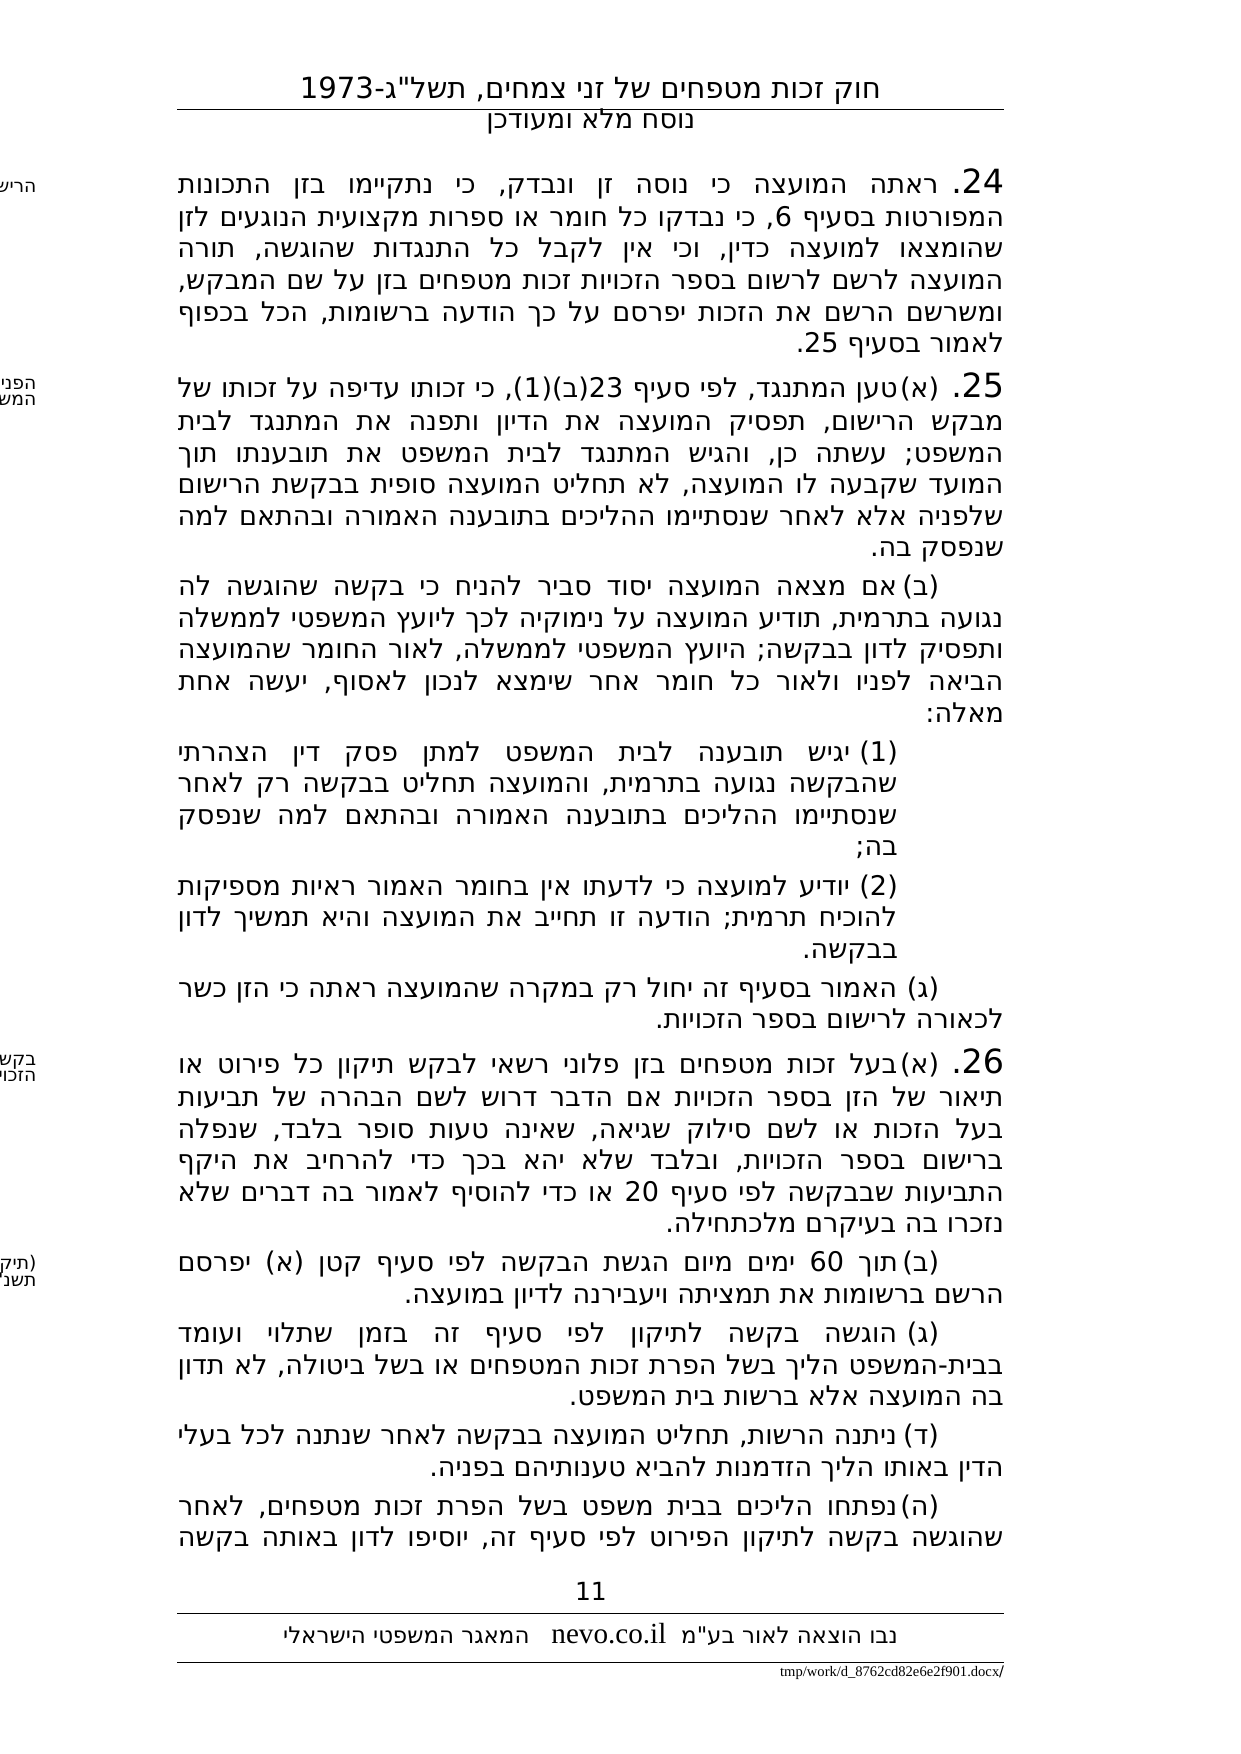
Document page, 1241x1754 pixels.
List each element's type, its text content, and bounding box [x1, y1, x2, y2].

text 25. (א) טען המתנגד, לפי סעיף 23(ב)(1), כי זכותו עדיפה על זכותו של מבקש הרישום, תפסיק המועצה את הדיון ותפנה את המתנגד לבית המשפט; עשתה כן, והגיש המתנגד לבית המשפט את תובענתו תוך המועד שקבעה לו המועצה, לא תחליט המועצה סופית בבקשת הרישום שלפניה אלא לאחר שנסתיימו ההליכים בתובענה האמורה ובהתאם למה שנפסק בה. [177, 367, 1004, 563]
text (ג) הוגשה בקשה לתיקון לפי סעיף זה בזמן שתלוי ועומד בבית-המשפט הליך בשל הפרת זכות המטפחים או בשל ביטולה, לא תדון בה המועצה אלא ברשות בית המשפט. [177, 1317, 1004, 1412]
text (2) יודיע למועצה כי לדעתו אין בחומר האמור ראיות מספיקות להוכיח תרמית; הודעה זו תחייב את המועצה והיא תמשיך לדון בבקשה. [177, 870, 898, 964]
text (1) יגיש תובענה לבית המשפט למתן פסק דין הצהרתי שהבקשה נגועה בתרמית, והמועצה תחליט בבקשה רק לאחר שנסתיימו ההליכים בתובענה האמורה ובהתאם למה שנפסק בה; [177, 736, 898, 862]
text (ג) האמור בסעיף זה יחול רק במקרה שהמועצה ראתה כי הזן כשר לכאורה לרישום בספר הזכויות. [177, 972, 1004, 1035]
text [177, 1490, 1004, 1553]
text 24. ראתה המועצה כי נוסה זן ונבדק, כי נתקיימו בזן התכונות המפורטות בסעיף 6, כי נבדקו כל חומר או ספרות מקצועית הנוגעים לזן שהומצאו למועצה כדין, וכי אין לקבל כל התנגדות שהוגשה, תורה המועצה לרשם לרשום בספר הזכויות זכות מטפחים בזן על שם המבקש, ומשרשם הרשם את הזכות יפרסם על כך הודעה ברשומות, הכל בכפוף לאמור בסעיף 25. [177, 162, 1004, 359]
text 26. (א) בעל זכות מטפחים בזן פלוני רשאי לבקש תיקון כל פירוט או תיאור של הזן בספר הזכויות אם הדבר דרוש לשם הבהרה של תביעות בעל הזכות או לשם סילוק שגיאה, שאינה טעות סופר בלבד, שנפלה ברישום בספר הזכויות, ובלבד שלא יהא בכך כדי להרחיב את היקף התביעות שבבקשה לפי סעיף 20 או כדי להוסיף לאמור בה דברים שלא נזכרו בה בעיקרם מלכתחילה. [177, 1043, 1004, 1239]
text (ב) תוך 60 ימים מיום הגשת הבקשה לפי סעיף קטן (א) יפרסם הרשם ברשומות את תמציתה ויעבירנה לדיון במועצה. [177, 1247, 1004, 1310]
text (ד) ניתנה הרשות, תחליט המועצה בבקשה לאחר שנתנה לכל בעלי הדין באותו הליך הזדמנות להביא טענותיהם בפניה. [177, 1419, 1004, 1483]
text (ב) אם מצאה המועצה יסוד סביר להניח כי בקשה שהוגשה לה נגועה בתרמית, תודיע המועצה על נימוקיה לכך ליועץ המשפטי לממשלה ותפסיק לדון בבקשה; היועץ המשפטי לממשלה, לאור החומר שהמועצה הביאה לפניו ולאור כל חומר אחר שימצא לנכון לאסוף, יעשה אחת מאלה: [177, 571, 1004, 728]
